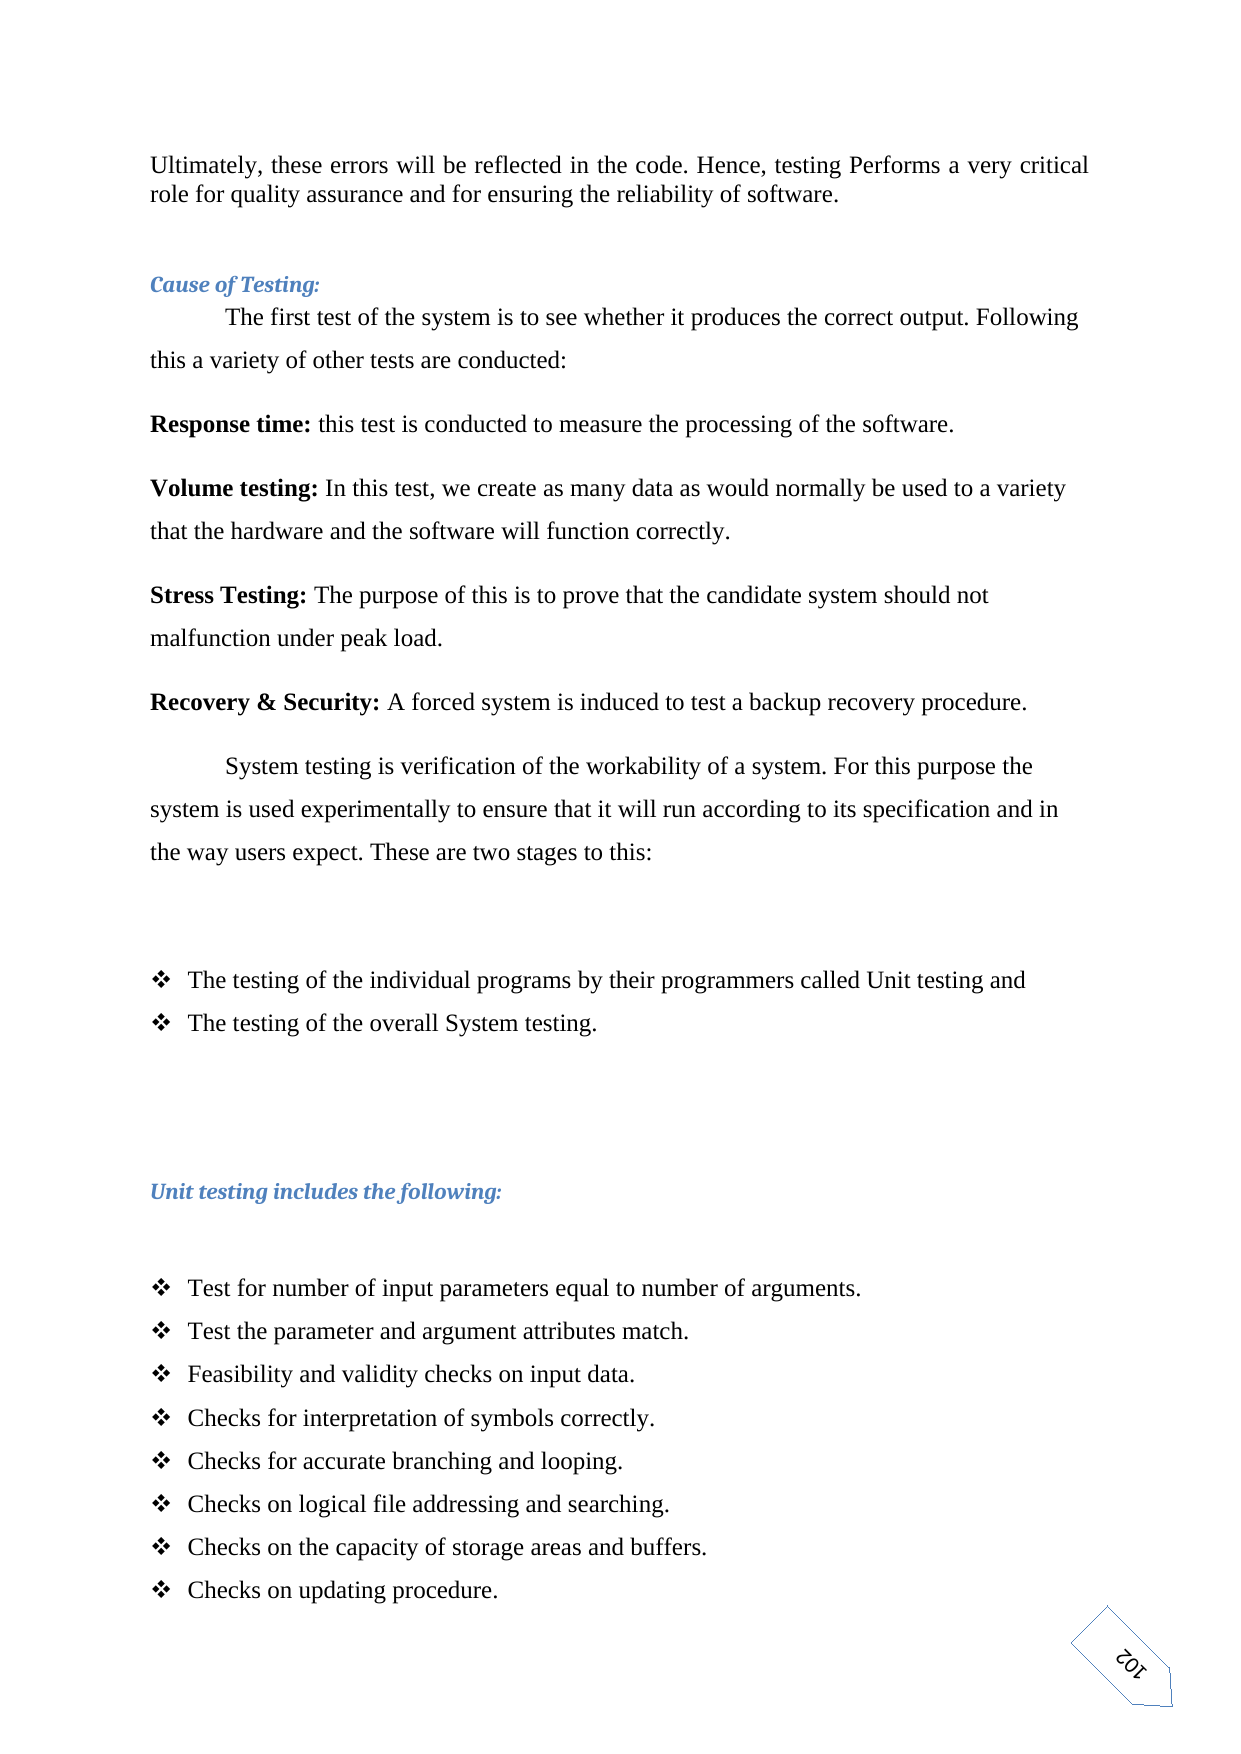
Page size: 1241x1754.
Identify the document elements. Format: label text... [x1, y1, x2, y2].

subtitle Unit testing includes the following: [150, 1179, 1090, 1206]
text Response time: this test is conducted to measure the processing of the software. [150, 409, 1090, 437]
subtitle Cause of Testing: [150, 271, 1090, 298]
text System testing is verification of the workability of a system. For this purpose the system is used experimentally to ensure that it will run according to its specification and in the way users expect. These are two stages to this: [150, 751, 1090, 866]
list Test for number of input parameters equal to number of arguments. [150, 1273, 1090, 1302]
list Checks on logical file addressing and searching. [150, 1489, 1090, 1518]
list The testing of the overall System testing. [150, 1008, 1090, 1037]
text Recovery & Security: A forced system is induced to test a backup recovery procedure. [150, 687, 1090, 716]
list Test the parameter and argument attributes match. [150, 1316, 1090, 1345]
list The testing of the individual programs by their programmers called Unit testing and [150, 965, 1090, 994]
text Volume testing: In this test, we create as many data as would normally be used to a variety that the hardware and the software will function correctly. [150, 473, 1090, 544]
list Checks for accurate branching and looping. [150, 1446, 1090, 1474]
list Checks on updating procedure. [150, 1575, 1090, 1604]
list Checks on the capacity of storage areas and buffers. [150, 1532, 1090, 1561]
list Checks for interpretation of symbols correctly. [150, 1403, 1090, 1431]
text Stress Testing: The purpose of this is to prove that the candidate system should not malfunction under peak load. [150, 580, 1090, 652]
text The first test of the system is to see whether it produces the correct output. Following this a variety of other tests are conducted: [150, 302, 1090, 373]
list Feasibility and validity checks on input data. [150, 1359, 1090, 1388]
